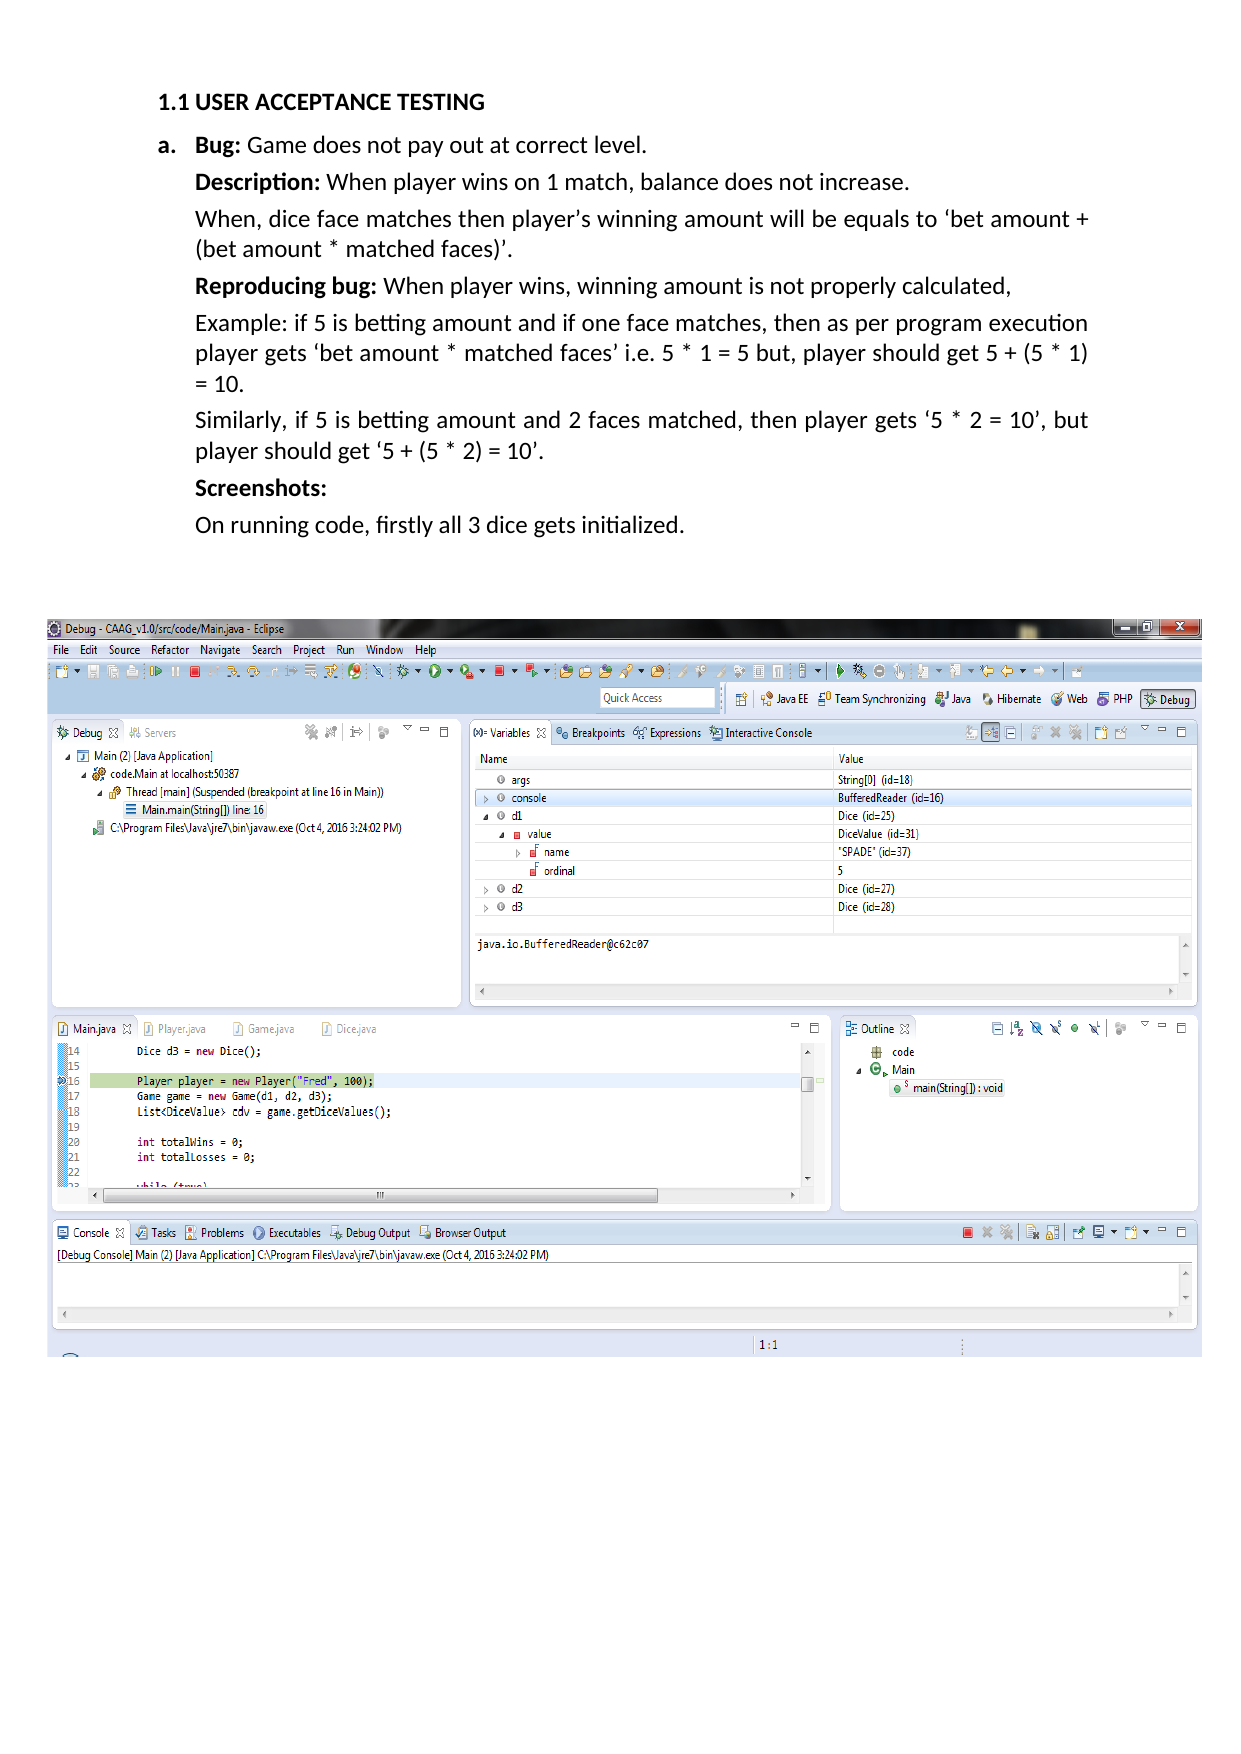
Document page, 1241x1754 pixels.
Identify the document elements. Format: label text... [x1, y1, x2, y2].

text Reproducing bug: When player wins, winning amount is not properly calculated, [195, 270, 1090, 301]
text On running code, firstly all 3 dice gets initialized. [195, 509, 1090, 539]
list Bug: Game does not pay out at correct level. [157, 129, 1090, 160]
picture [47, 619, 1202, 1357]
subtitle User Acceptance Testing [157, 86, 1090, 117]
text When, dice face matches then player’s winning amount will be equals to ‘bet amount + (bet amount * matched faces)’. [195, 203, 1090, 264]
text Similarly, if 5 is betting amount and 2 faces matched, then player gets ‘5 * 2 = 10’, but player should get ‘5 + (5 * 2) = 10’. [195, 405, 1090, 466]
text Description: When player wins on 1 match, balance does not increase. [195, 166, 1090, 197]
text Example: if 5 is betting amount and if one face matches, then as per program execution player gets ‘bet amount * matched faces’ i.e. 5 * 1 = 5 but, player should get 5 + (5 * 1) = 10. [195, 307, 1090, 398]
text Screenshots: [195, 472, 1090, 502]
